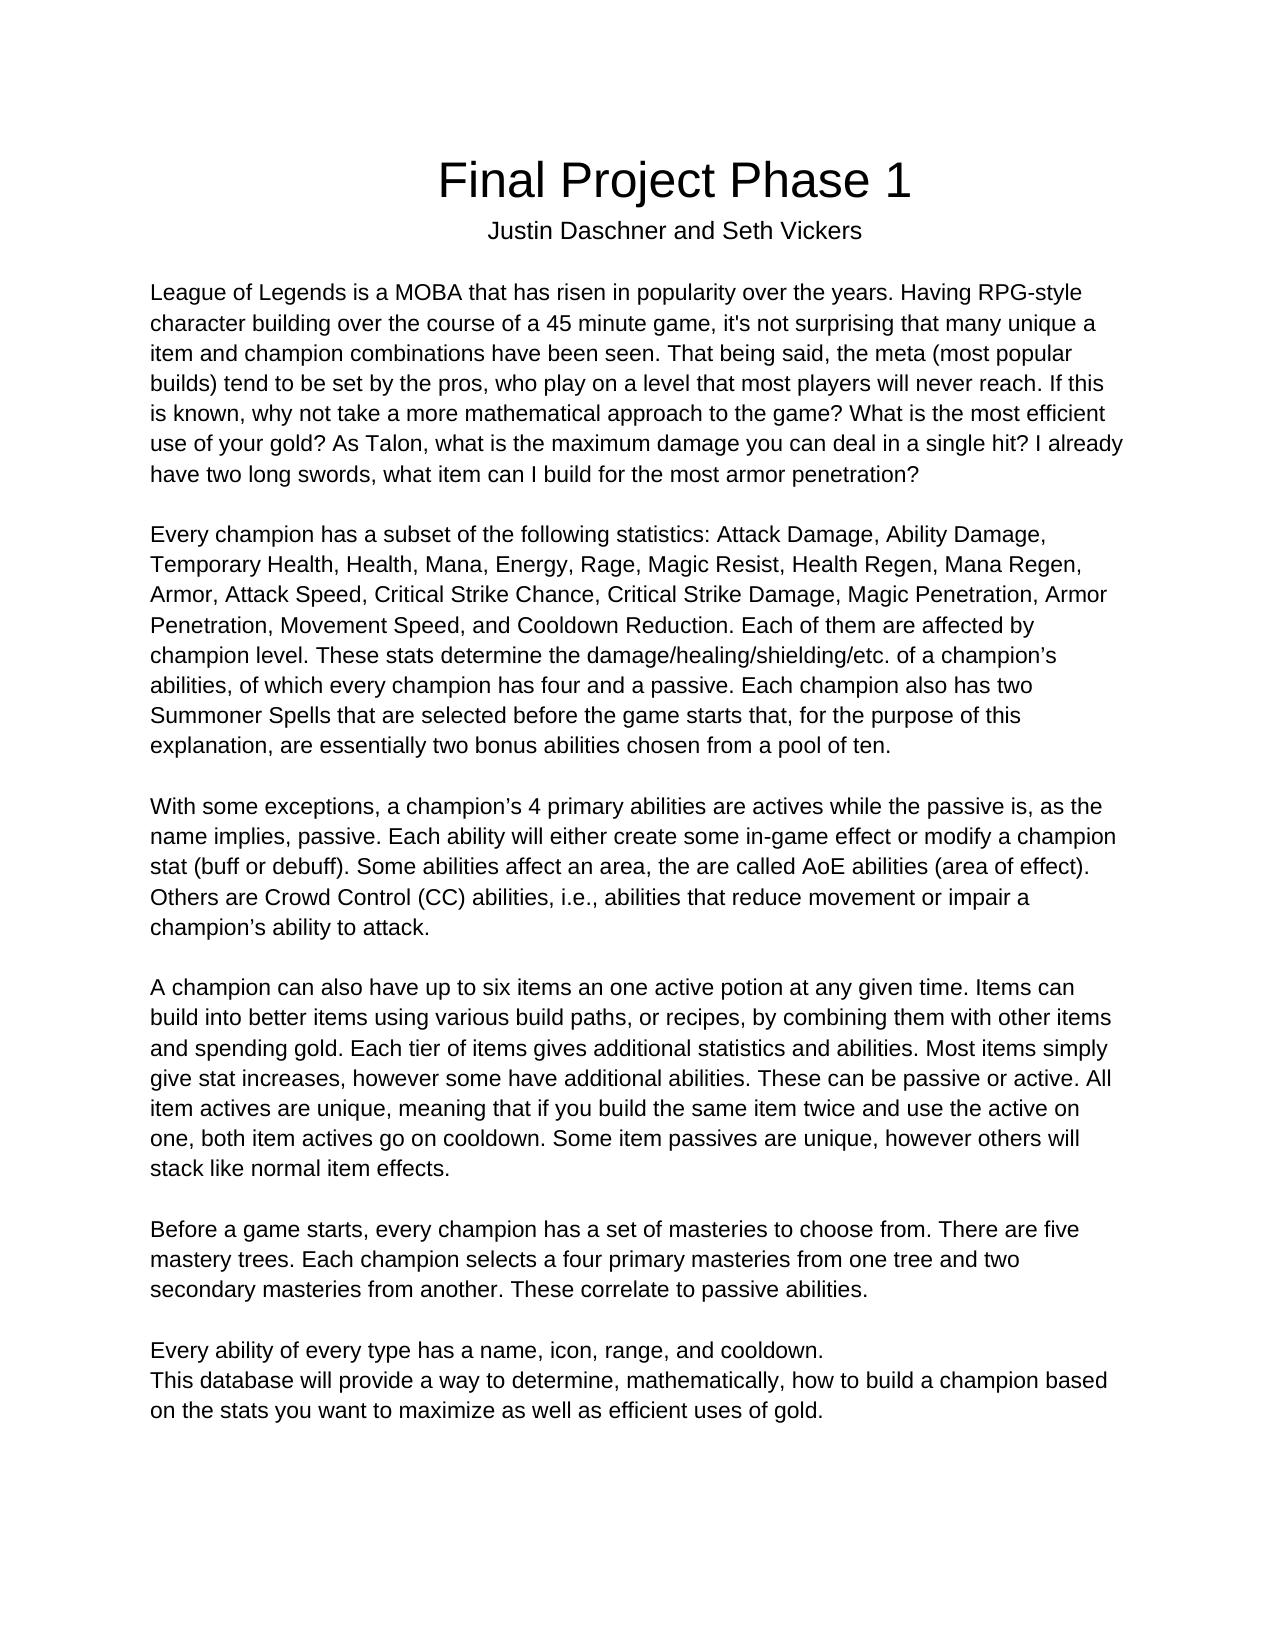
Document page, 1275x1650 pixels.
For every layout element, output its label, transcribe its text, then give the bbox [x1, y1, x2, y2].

text Before a game starts, every champion has a set of masteries to choose from. There are five mastery trees. Each champion selects a four primary masteries from one tree and two secondary masteries from another. These correlate to passive abilities. [150, 1216, 1125, 1302]
text League of Legends is a MOBA that has risen in popularity over the years. Having RPG-style character building over the course of a 45 minute game, it's not surprising that many unique a item and champion combinations have been seen. That being said, the meta (most popular builds) tend to be set by the pros, who play on a level that most players will never reach. If this is known, why not take a more mathematical approach to the game? What is the most efficient use of your gold? As Talon, what is the maximum damage you can deal in a single hit? I already have two long swords, what item can I build for the most armor penetration? [150, 279, 1125, 487]
text Every champion has a subset of the following statistics: Attack Damage, Ability Damage, Temporary Health, Health, Mana, Energy, Rage, Magic Resist, Health Regen, Mana Regen, Armor, Attack Speed, Critical Strike Chance, Critical Strike Damage, Magic Penetration, Armor Penetration, Movement Speed, and Cooldown Reduction. Each of them are affected by champion level. These stats determine the damage/healing/shielding/etc. of a champion’s abilities, of which every champion has four and a passive. Each champion also has two Summoner Spells that are selected before the game starts that, for the purpose of this explanation, are essentially two bonus abilities chosen from a pool of ten. [150, 521, 1125, 759]
text Justin Daschner and Seth Vickers [225, 216, 1125, 245]
text A champion can also have up to six items an one active potion at any given time. Items can build into better items using various build paths, or recipes, by combining them with other items and spending gold. Each tier of items gives additional statistics and abilities. Most items simply give stat increases, however some have additional abilities. These can be passive or active. All item actives are unique, meaning that if you build the same item twice and use the active on one, both item actives go on cooldown. Some item passives are unique, however others will stack like normal item effects. [150, 974, 1125, 1182]
text Final Project Phase 1 [225, 150, 1125, 207]
text This database will provide a way to determine, mathematically, how to build a champion based on the stats you want to maximize as well as efficient uses of gold. [150, 1367, 1125, 1423]
text Every ability of every type has a name, icon, range, and cooldown. [150, 1337, 1125, 1363]
text With some exceptions, a champion’s 4 primary abilities are actives while the passive is, as the name implies, passive. Each ability will either create some in-game effect or modify a champion stat (buff or debuff). Some abilities affect an area, the are called AoE abilities (area of effect). Others are Crowd Control (CC) abilities, i.e., abilities that reduce movement or impair a champion’s ability to attack. [150, 793, 1125, 940]
